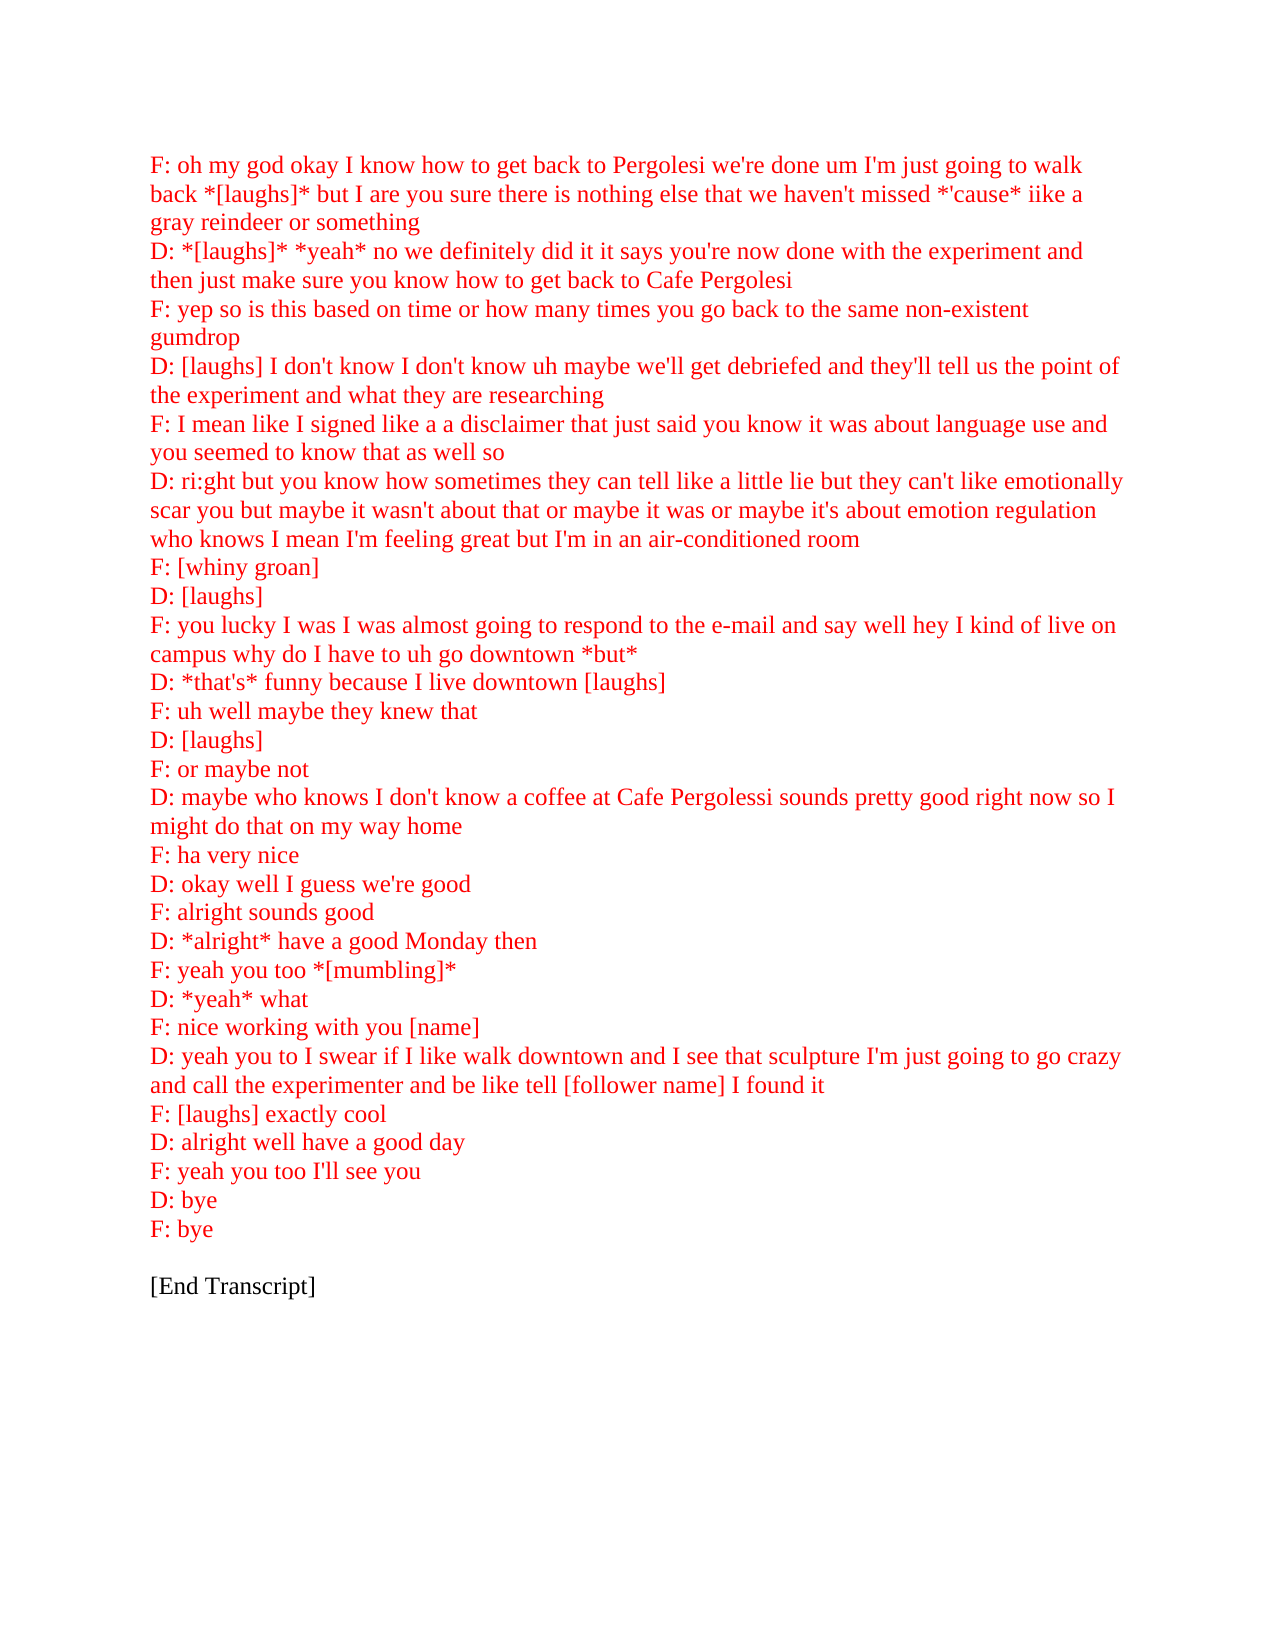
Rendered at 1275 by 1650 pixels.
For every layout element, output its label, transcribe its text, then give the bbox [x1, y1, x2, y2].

text F: alright sounds good [150, 897, 1125, 926]
text F: [whiny groan] [150, 552, 1125, 581]
text D: [laughs] I don't know I don't know uh maybe we'll get debriefed and they'll tell us the point of the experiment and what they are researching [150, 351, 1125, 409]
text D: *that's* funny because I live downtown [laughs] [150, 667, 1125, 696]
text F: nice working with you [name] [150, 1012, 1125, 1041]
text D: bye [150, 1185, 1125, 1214]
text F: yeah you too *[mumbling]* [150, 955, 1125, 984]
text F: oh my god okay I know how to get back to Pergolesi we're done um I'm just going to walk back *[laughs]* but I are you sure there is nothing else that we haven't missed *'cause* iike a gray reindeer or something [150, 150, 1125, 236]
text D: ri:ght but you know how sometimes they can tell like a little lie but they can't like emotionally scar you but maybe it wasn't about that or maybe it was or maybe it's about emotion regulation who knows I mean I'm feeling great but I'm in an air-conditioned room [150, 466, 1125, 552]
text F: bye [150, 1214, 1125, 1242]
text F: yeah you too I'll see you [150, 1156, 1125, 1185]
text F: or maybe not [150, 754, 1125, 782]
text F: [laughs] exactly cool [150, 1099, 1125, 1127]
text D: *yeah* what [150, 984, 1125, 1012]
text D: okay well I guess we're good [150, 869, 1125, 897]
text D: *alright* have a good Monday then [150, 926, 1125, 955]
text D: alright well have a good day [150, 1127, 1125, 1156]
text D: *[laughs]* *yeah* no we definitely did it it says you're now done with the experiment and then just make sure you know how to get back to Cafe Pergolesi [150, 236, 1125, 294]
text F: uh well maybe they knew that [150, 696, 1125, 725]
text D: maybe who knows I don't know a coffee at Cafe Pergolessi sounds pretty good right now so I might do that on my way home [150, 782, 1125, 840]
text D: [laughs] [150, 725, 1125, 754]
text F: I mean like I signed like a a disclaimer that just said you know it was about language use and you seemed to know that as well so [150, 409, 1125, 466]
text F: you lucky I was I was almost going to respond to the e-mail and say well hey I kind of live on campus why do I have to uh go downtown *but* [150, 610, 1125, 667]
text F: yep so is this based on time or how many times you go back to the same non-existent gumdrop [150, 294, 1125, 351]
text [End Transcript] [150, 1271, 1125, 1300]
text D: yeah you to I swear if I like walk downtown and I see that sculpture I'm just going to go crazy and call the experimenter and be like tell [follower name] I found it [150, 1041, 1125, 1099]
text D: [laughs] [150, 581, 1125, 610]
text F: ha very nice [150, 840, 1125, 869]
